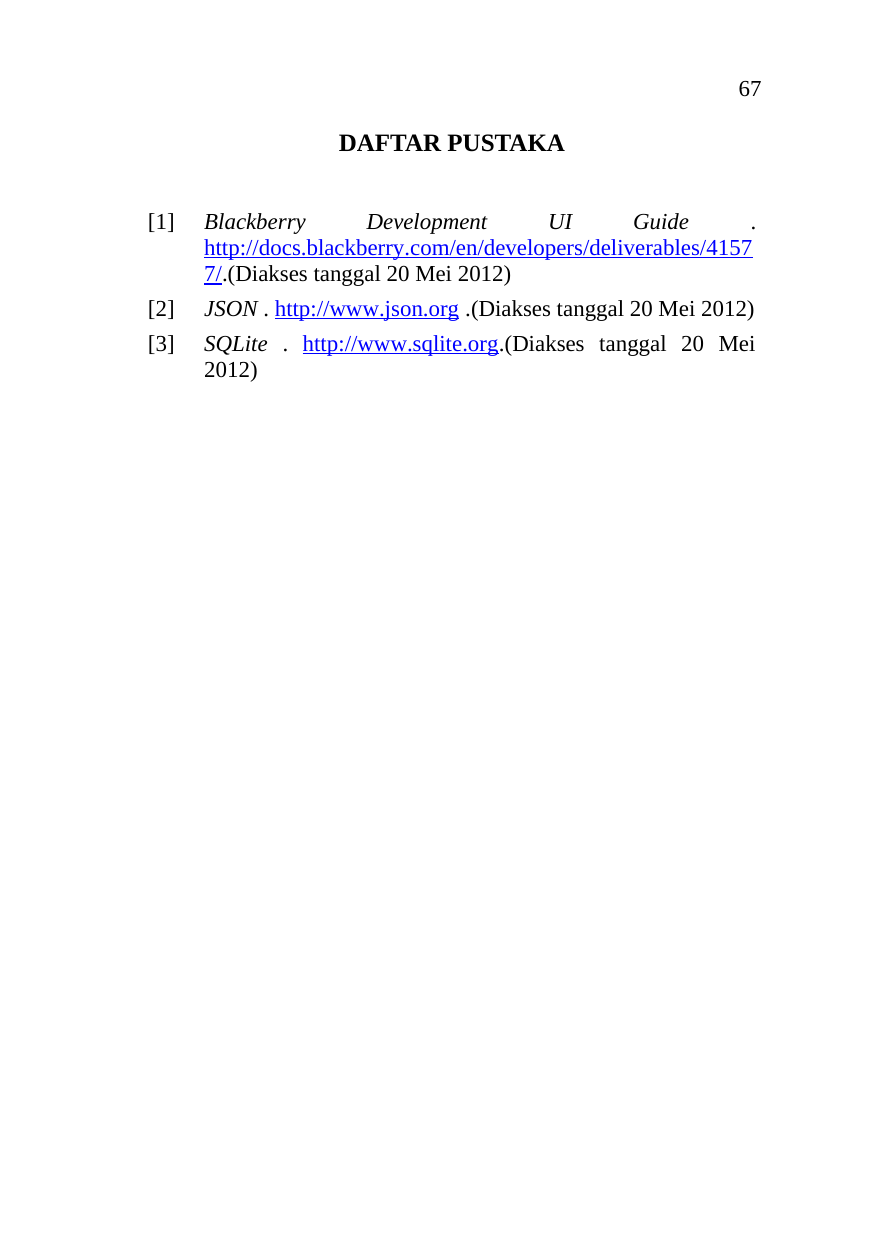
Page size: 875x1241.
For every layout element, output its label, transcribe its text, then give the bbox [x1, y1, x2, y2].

text [1] Blackberry Development UI Guide . http://docs.blackberry.com/en/developers/deliverables/41577/.(Diakses tanggal 20 Mei 2012) [148, 208, 756, 287]
subtitle DAFTAR PUSTAKA [148, 128, 756, 156]
text [3] SQLite . http://www.sqlite.org.(Diakses tanggal 20 Mei 2012) [148, 330, 756, 383]
text [2] JSON . http://www.json.org .(Diakses tanggal 20 Mei 2012) [148, 295, 756, 322]
